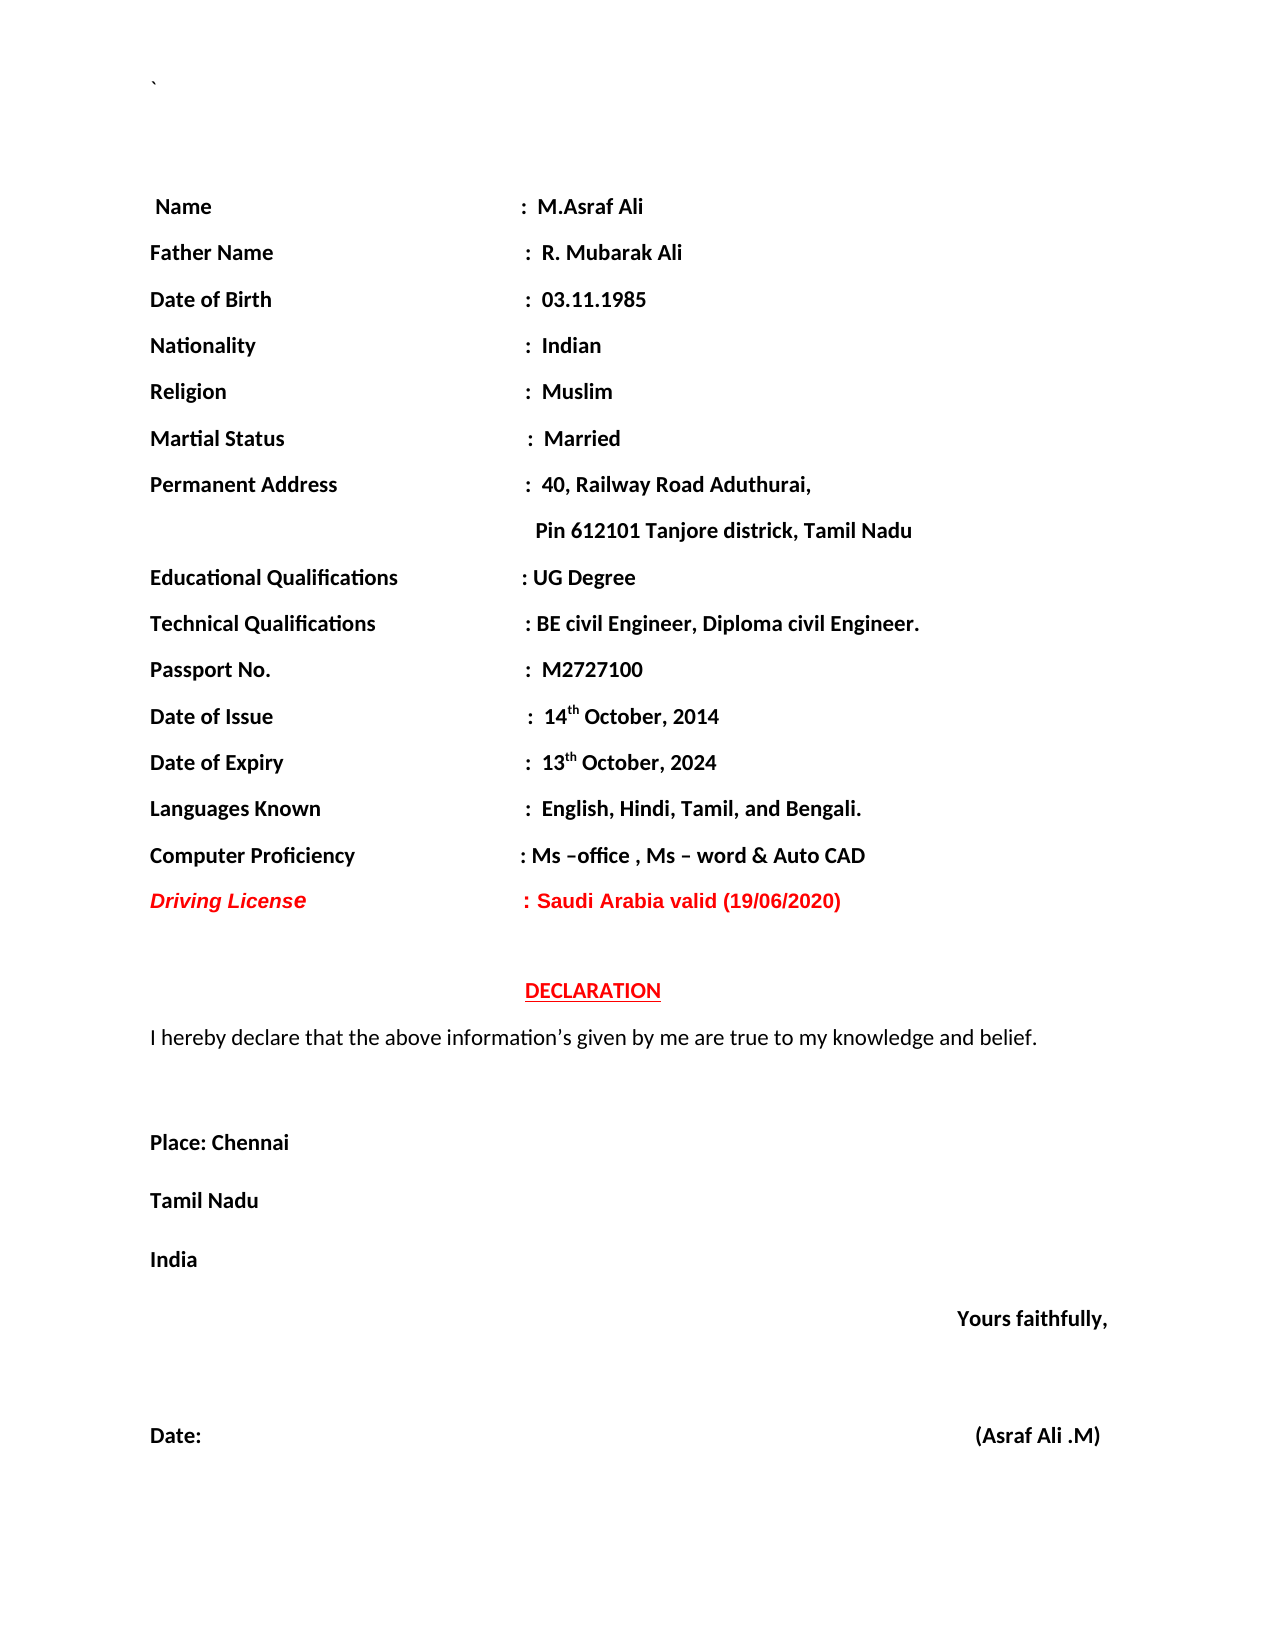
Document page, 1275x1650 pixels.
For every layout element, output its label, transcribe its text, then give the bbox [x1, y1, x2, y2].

text Martial Status : Married [150, 424, 1125, 452]
text Languages Known : English, Hindi, Tamil, and Bengali. [150, 794, 1125, 823]
text Date of Birth : 03.11.1985 [150, 285, 1125, 313]
text Date of Expiry : 13th October, 2024 [150, 748, 1125, 776]
text I hereby declare that the above information’s given by me are true to my knowledge and belief. [150, 1023, 1125, 1051]
text Pin 612101 Tanjore districk, Tamil Nadu [450, 516, 1125, 544]
text Place: Chennai [150, 1128, 1125, 1156]
text Permanent Address : 40, Railway Road Aduthurai, [150, 470, 1125, 498]
text Computer Proficiency : Ms –office , Ms – word & Auto CAD [150, 841, 1125, 869]
text Nationality : Indian [150, 331, 1125, 359]
text Father Name : R. Mubarak Ali [150, 238, 1125, 266]
text Yours faithfully, [150, 1304, 1125, 1332]
text Date: (Asraf Ali .M) [150, 1421, 1144, 1449]
text Technical Qualifications : BE civil Engineer, Diploma civil Engineer. [150, 609, 1125, 637]
text Name : M.Asraf Ali [150, 192, 1125, 220]
text India [150, 1245, 1125, 1273]
text Date of Issue : 14th October, 2014 [150, 702, 1125, 730]
text Religion : Muslim [150, 377, 1125, 405]
text DECLARATION [525, 976, 1125, 1004]
text Driving License : Saudi Arabia valid (19/06/2020) [150, 887, 1125, 914]
text Educational Qualifications : UG Degree [150, 563, 1125, 591]
text Tamil Nadu [150, 1186, 1125, 1214]
text Passport No. : M2727100 [150, 656, 1125, 683]
